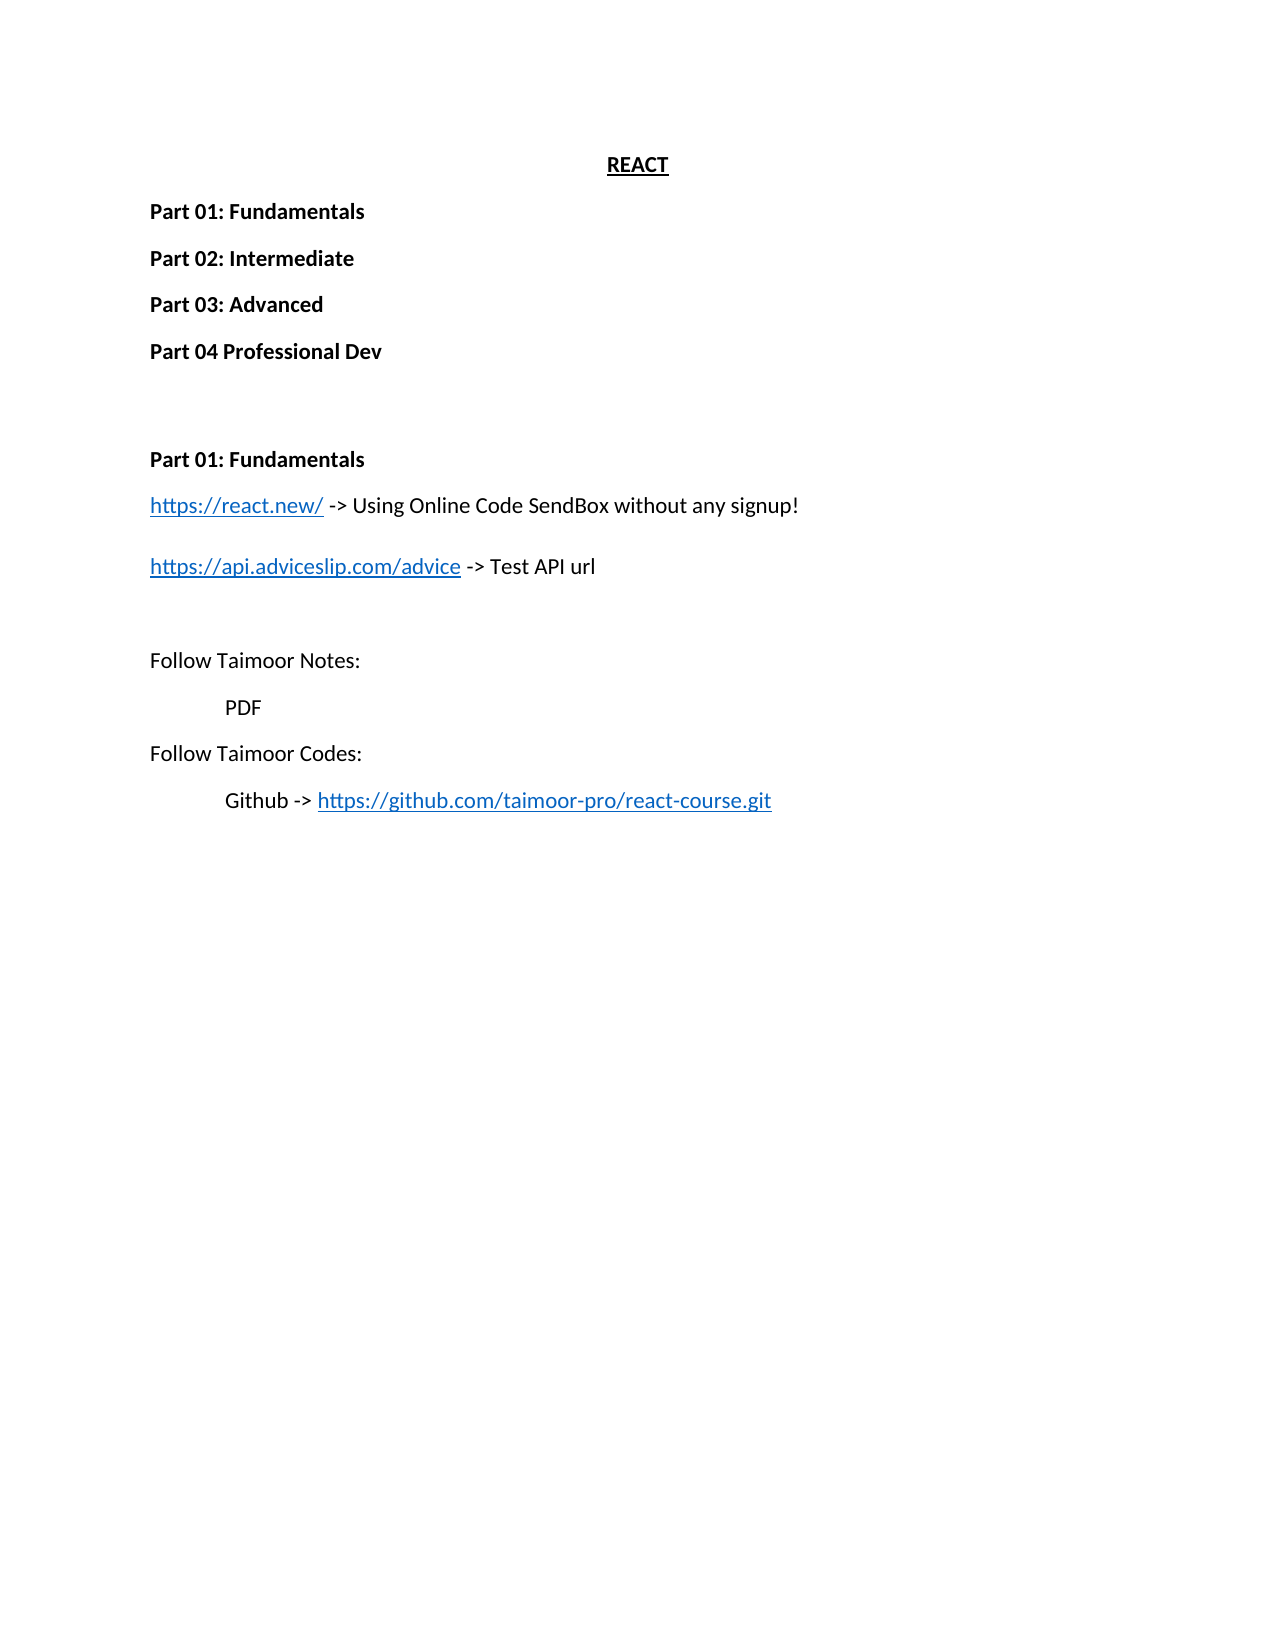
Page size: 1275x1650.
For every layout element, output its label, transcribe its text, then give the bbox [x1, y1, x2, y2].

text Part 04 Professional Dev [150, 337, 1125, 366]
text Github -> https://github.com/taimoor-pro/react-course.git [150, 786, 1125, 814]
text Part 02: Intermediate [150, 244, 1125, 272]
text PDF [150, 693, 1125, 721]
text Part 01: Fundamentals [150, 384, 1125, 473]
text Follow Taimoor Notes: [150, 646, 1125, 674]
text https://react.new/ -> Using Online Code SendBox without any signup! https://api.adviceslip.com/advice -> Test API url [150, 492, 1125, 580]
text REACT [150, 150, 1125, 178]
text Part 03: Advanced [150, 291, 1125, 319]
text Part 01: Fundamentals [150, 197, 1125, 225]
text Follow Taimoor Codes: [150, 739, 1125, 768]
